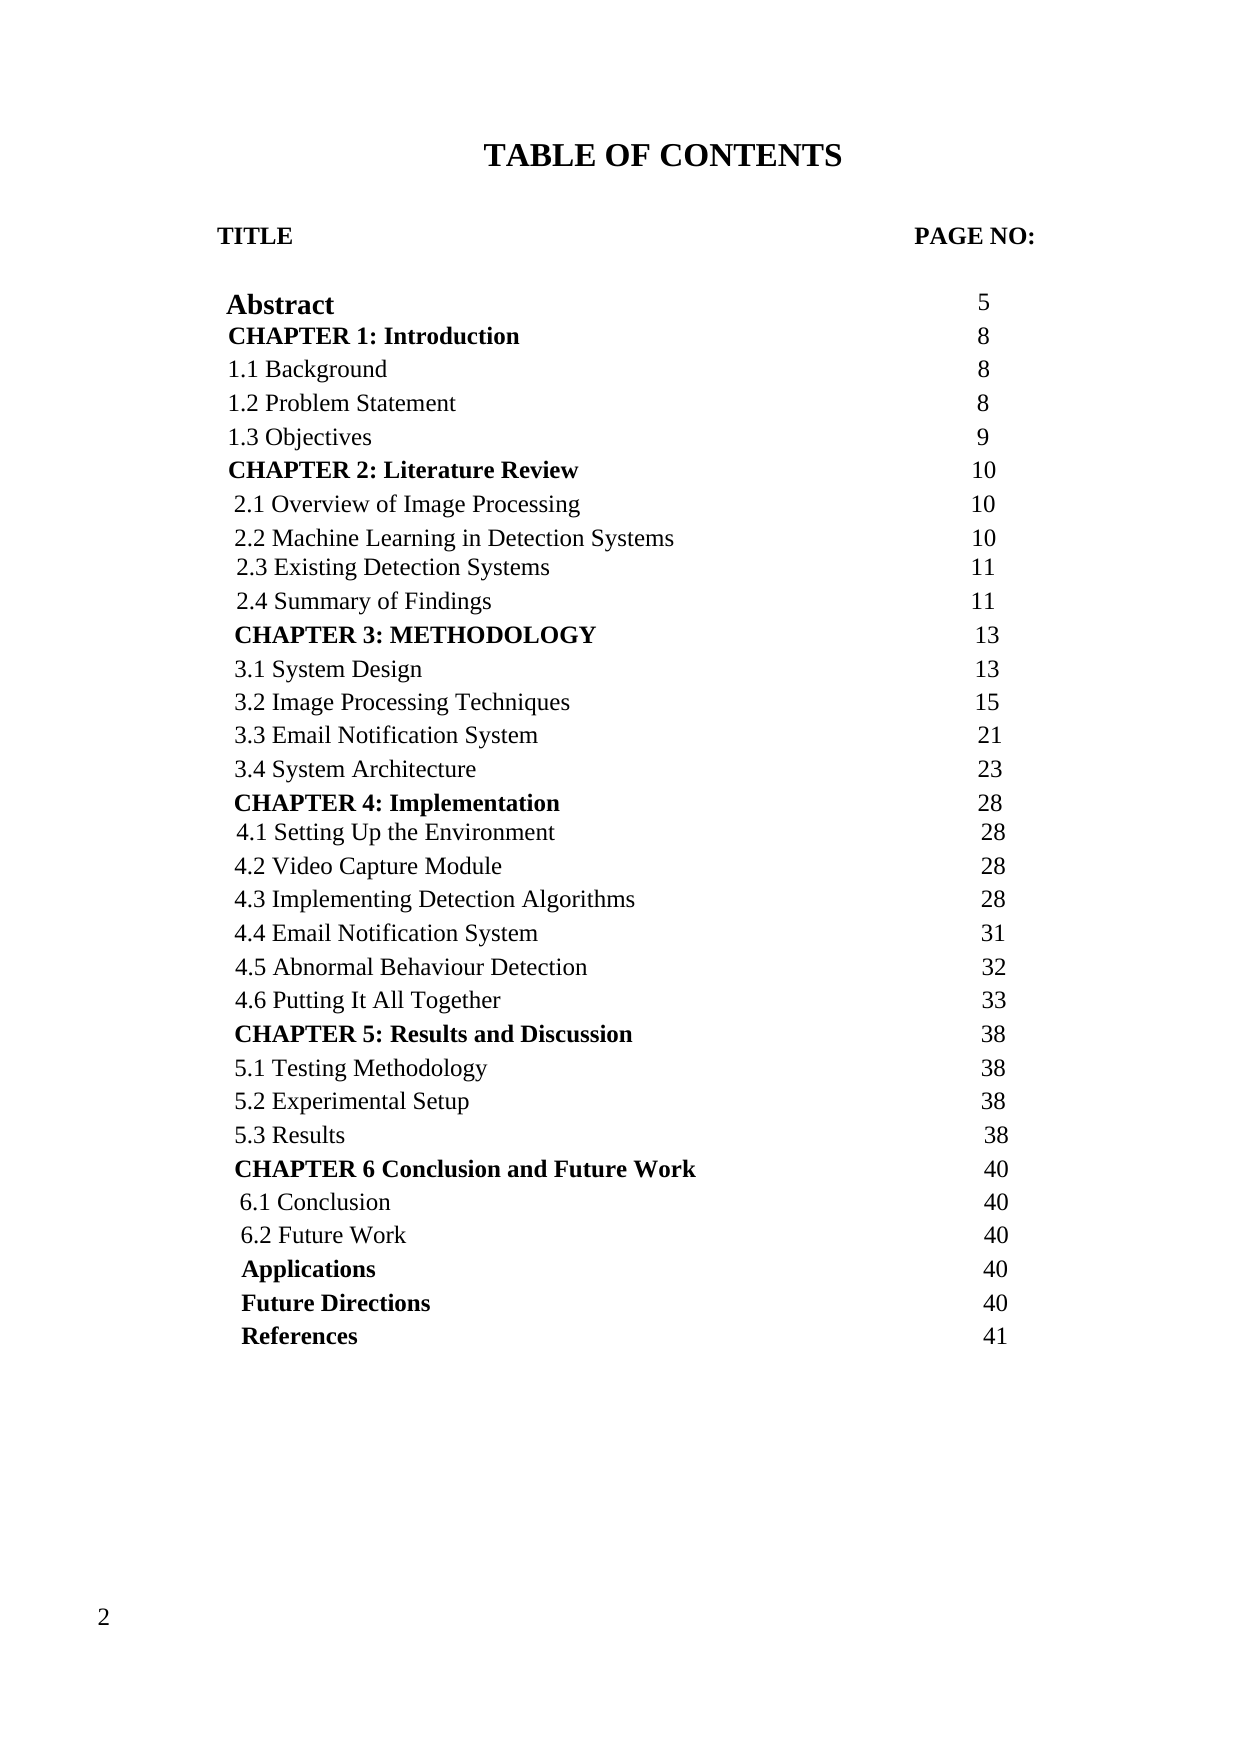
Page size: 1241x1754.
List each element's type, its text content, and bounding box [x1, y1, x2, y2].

table_cell 31 [903, 918, 1090, 951]
table_cell References [150, 1321, 903, 1354]
table_cell 3.4 System Architecture [150, 754, 903, 787]
table_cell 38 [903, 1019, 1090, 1052]
table_cell 5 [903, 286, 1090, 321]
table_cell 2.2 Machine Learning in Detection Systems [150, 522, 903, 552]
table_cell 6.2 Future Work [150, 1220, 903, 1253]
table_cell 15 [903, 686, 1090, 720]
table_cell 28 [903, 787, 1090, 817]
table_cell 3.2 Image Processing Techniques [150, 686, 903, 720]
table_cell 8 [903, 388, 1090, 421]
table_cell 10 [903, 455, 1090, 488]
table_cell Abstract [150, 286, 903, 321]
table_cell 38 [903, 1052, 1090, 1086]
table_cell 23 [903, 754, 1090, 787]
table_cell 21 [903, 720, 1090, 753]
table_cell 4.2 Video Capture Module [150, 850, 903, 884]
table_cell 32 [903, 951, 1090, 985]
table_cell 3.1 System Design [150, 653, 903, 686]
table_cell 4.3 Implementing Detection Algorithms [150, 884, 903, 917]
table_cell 38 [903, 1119, 1090, 1153]
table_cell Objectives [150, 421, 903, 455]
table_cell Problem Statement [150, 388, 903, 421]
table_cell 5.3 Results [150, 1119, 903, 1153]
table_cell 28 [903, 850, 1090, 884]
table_cell CHAPTER 1: Introduction [150, 321, 903, 354]
table_cell 40 [903, 1254, 1090, 1287]
table_cell CHAPTER 3: METHODOLOGY [150, 619, 903, 653]
table_cell 40 [903, 1287, 1090, 1321]
table_cell 2.1 Overview of Image Processing [150, 489, 903, 522]
table_cell 38 [903, 1086, 1090, 1119]
text TABLE OF CONTENTS [75, 135, 1165, 173]
table_cell 33 [903, 985, 1090, 1018]
table_cell 11 [903, 552, 1090, 585]
table_cell Applications [150, 1254, 903, 1287]
table_cell 13 [903, 619, 1090, 653]
table_cell 9 [903, 421, 1090, 455]
table_cell 11 [903, 585, 1090, 619]
table_cell 13 [903, 653, 1090, 686]
table_cell 40 [903, 1153, 1090, 1187]
table_cell 8 [903, 321, 1090, 354]
table_cell 10 [903, 489, 1090, 522]
table_cell 4.5 Abnormal Behaviour Detection [150, 951, 903, 985]
table_cell 4.1 Setting Up the Environment [150, 817, 903, 850]
table_cell CHAPTER 2: Literature Review [150, 455, 903, 488]
table_cell Future Directions [150, 1287, 903, 1321]
table_cell 6.1 Conclusion [150, 1187, 903, 1220]
table_cell 2.3 Existing Detection Systems [150, 552, 903, 585]
table_cell CHAPTER 4: Implementation [150, 787, 903, 817]
table_cell 5.1 Testing Methodology [150, 1052, 903, 1086]
table_cell 40 [903, 1220, 1090, 1253]
table_header TITLE [150, 220, 903, 286]
table_cell 5.2 Experimental Setup [150, 1086, 903, 1119]
table_cell 4.4 Email Notification System [150, 918, 903, 951]
table_cell Background [150, 354, 903, 387]
table_cell 2.4 Summary of Findings [150, 585, 903, 619]
table_cell CHAPTER 5: Results and Discussion [150, 1019, 903, 1052]
table_cell 41 [903, 1321, 1090, 1354]
table_cell 8 [903, 354, 1090, 387]
table_cell 10 [903, 522, 1090, 552]
table_cell 3.3 Email Notification System [150, 720, 903, 753]
table_header PAGE NO: [903, 220, 1090, 286]
table_cell 28 [903, 884, 1090, 917]
table_cell 28 [903, 817, 1090, 850]
table_cell 4.6 Putting It All Together [150, 985, 903, 1018]
table_cell CHAPTER 6 Conclusion and Future Work [150, 1153, 903, 1187]
table_cell 40 [903, 1187, 1090, 1220]
